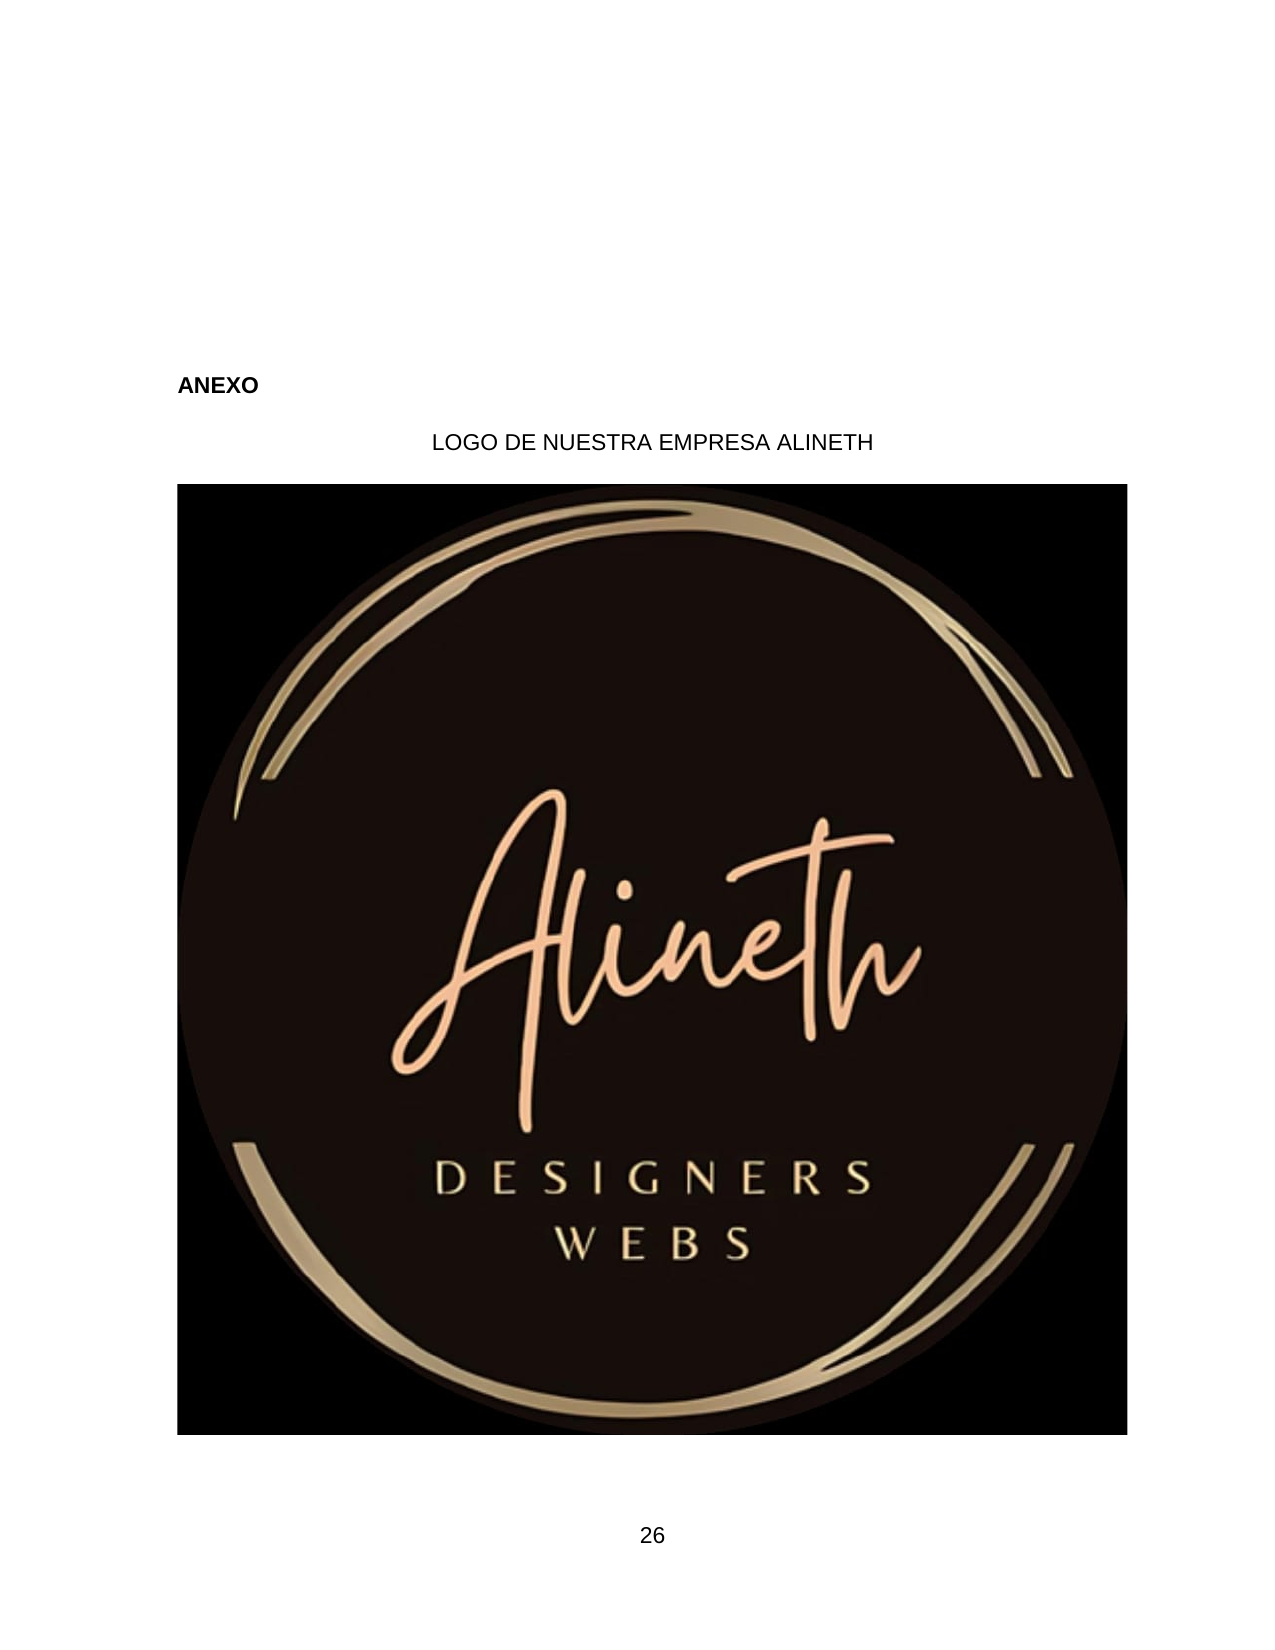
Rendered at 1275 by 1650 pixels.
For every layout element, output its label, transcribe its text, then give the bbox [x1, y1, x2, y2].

picture [177, 484, 1128, 1435]
text LOGO DE NUESTRA EMPRESA ALINETH [177, 428, 1127, 455]
text ANEXO [177, 372, 1127, 399]
